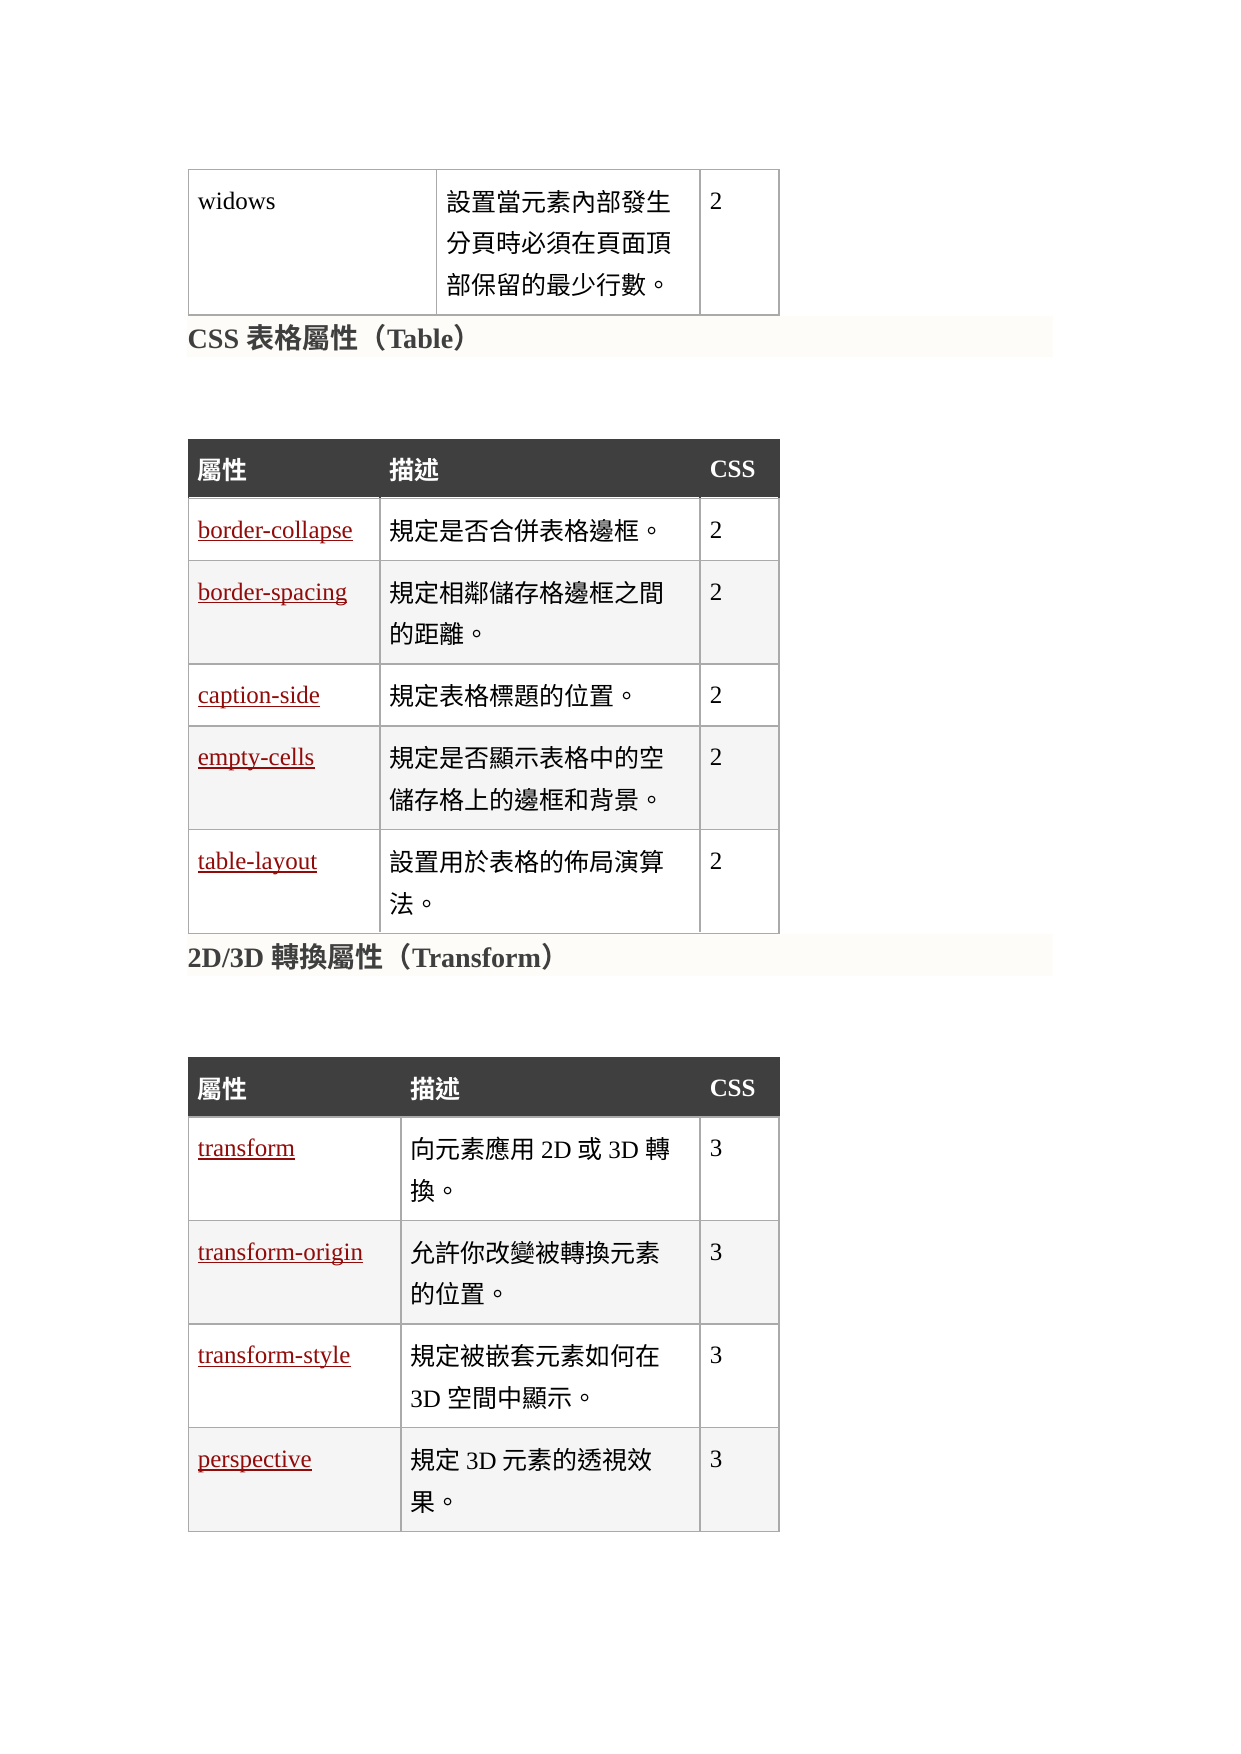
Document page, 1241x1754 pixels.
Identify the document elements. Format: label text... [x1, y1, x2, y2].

table_cell 2 [701, 499, 778, 559]
table_cell 規定相鄰儲存格邊框之間的距離。 [381, 561, 699, 663]
table_cell transform [189, 1118, 400, 1219]
table_cell 規定 3D 元素的透視效果。 [402, 1428, 699, 1531]
table_cell 3 [701, 1221, 778, 1323]
table_cell 向元素應用 2D 或 3D 轉換。 [402, 1118, 699, 1219]
table_cell border-collapse [189, 499, 379, 559]
table_cell widows [189, 170, 436, 314]
table_header 屬性 [189, 1059, 400, 1116]
table_cell 2 [701, 830, 778, 932]
table_cell 3 [701, 1118, 778, 1219]
table_cell 允許你改變被轉換元素的位置。 [402, 1221, 699, 1323]
subtitle CSS 表格屬性（Table） [187, 316, 1053, 357]
table_cell 3 [701, 1428, 778, 1531]
table_cell 設置當元素內部發生分頁時必須在頁面頂部保留的最少行數。 [437, 170, 699, 314]
table_cell 2 [701, 727, 778, 829]
table_cell border-spacing [189, 561, 379, 663]
table_cell perspective [189, 1428, 400, 1531]
table_header CSS [701, 1059, 778, 1116]
table_cell transform-origin [189, 1221, 400, 1323]
table_header CSS [701, 440, 778, 497]
table_header 屬性 [189, 440, 379, 497]
table_header 描述 [381, 440, 699, 497]
table_cell 規定是否合併表格邊框。 [381, 499, 699, 559]
table_cell empty-cells [189, 727, 379, 829]
subtitle 2D/3D 轉換屬性（Transform） [187, 934, 1053, 976]
table_cell 2 [701, 170, 778, 314]
table_cell 規定表格標題的位置。 [381, 665, 699, 725]
table_cell 規定被嵌套元素如何在 3D 空間中顯示。 [402, 1325, 699, 1427]
table_cell 3 [701, 1325, 778, 1427]
table_cell 2 [701, 665, 778, 725]
table_cell transform-style [189, 1325, 400, 1427]
table_cell caption-side [189, 665, 379, 725]
table_cell 設置用於表格的佈局演算法。 [381, 830, 699, 932]
table_header 描述 [402, 1059, 699, 1116]
table_cell 規定是否顯示表格中的空儲存格上的邊框和背景。 [381, 727, 699, 829]
table_cell 2 [701, 561, 778, 663]
table_cell table-layout [189, 830, 379, 932]
